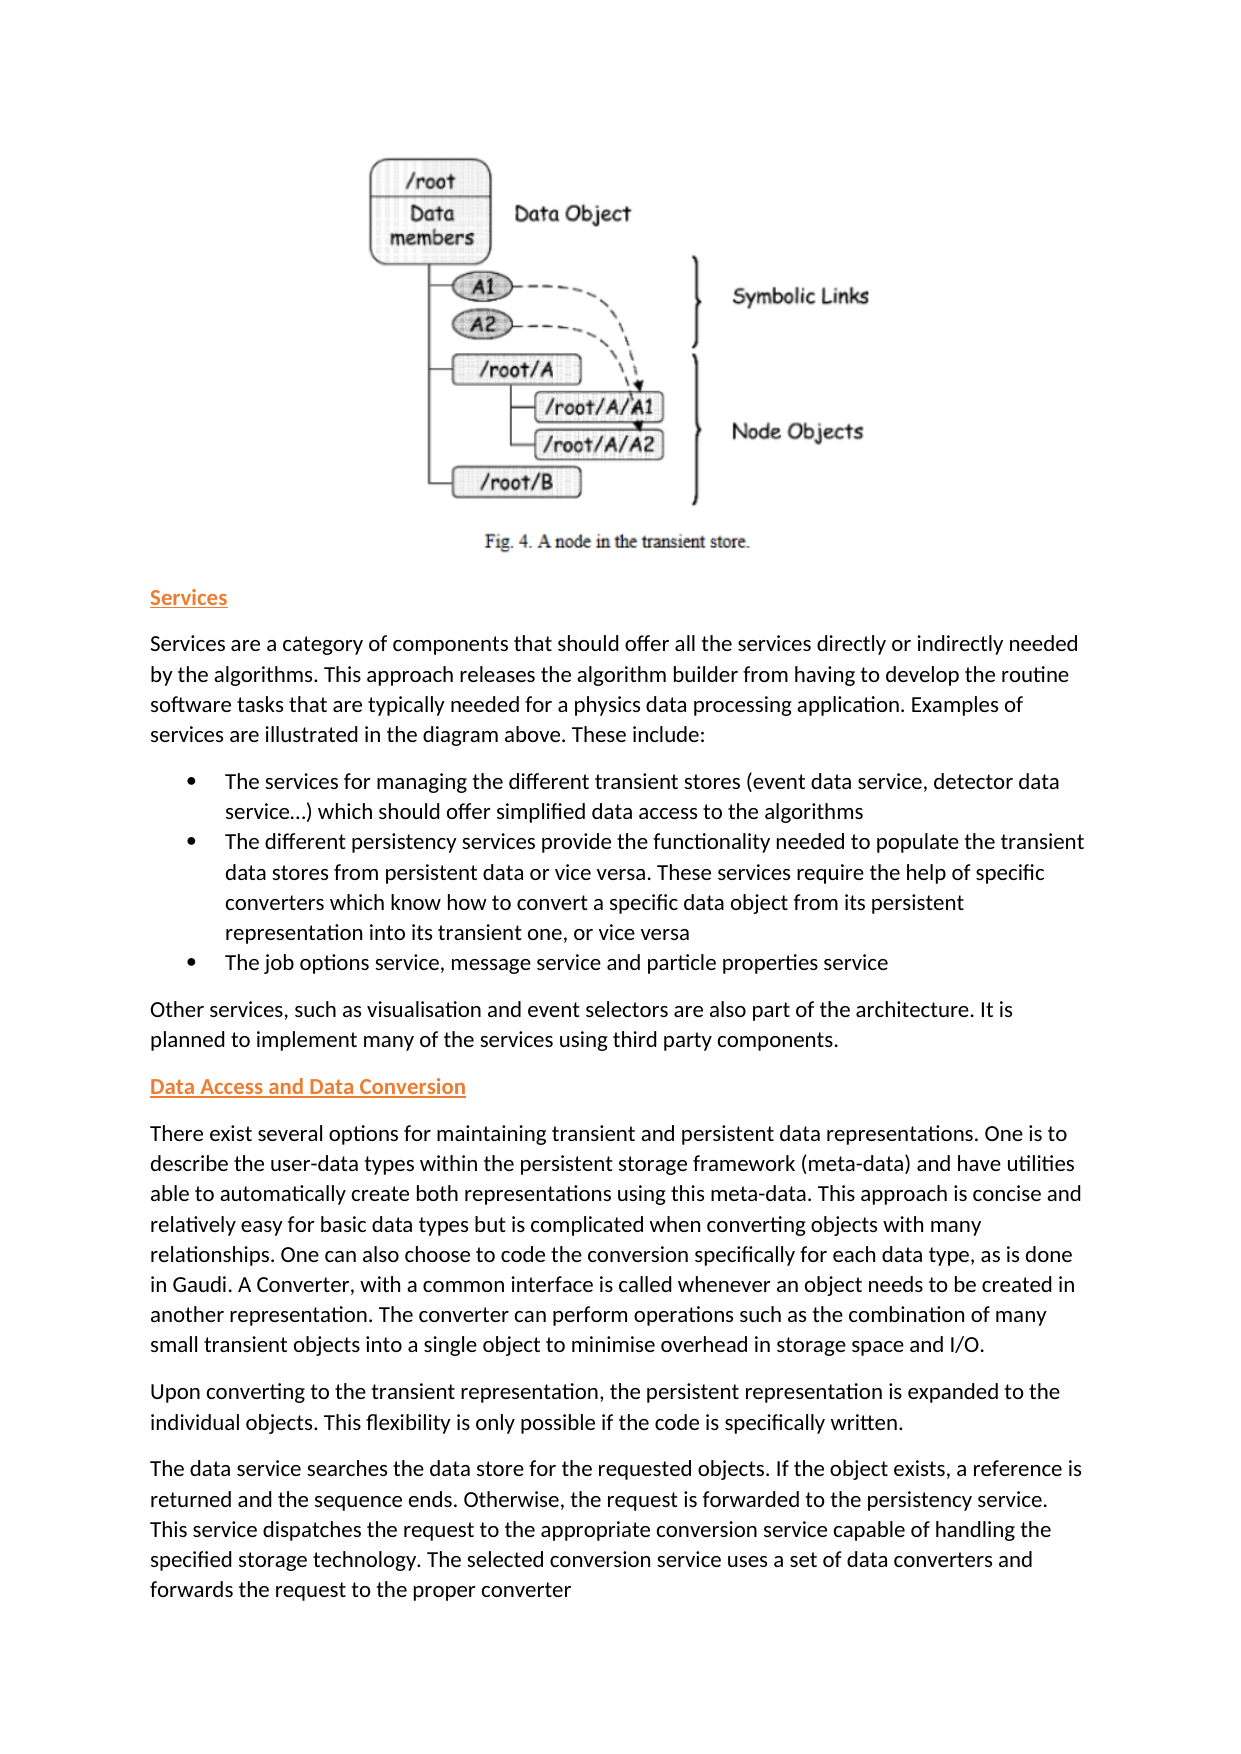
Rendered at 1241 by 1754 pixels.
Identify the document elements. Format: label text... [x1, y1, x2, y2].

list The different persistency services provide the functionality needed to populate the transient data stores from persistent data or vice versa. These services require the help of specific converters which know how to convert a specific data object from its persistent representation into its transient one, or vice versa [187, 827, 1090, 946]
text Data Access and Data Conversion [150, 1072, 1090, 1100]
list The services for managing the different transient stores (event data service, detector data service…) which should offer simplified data access to the algorithms [187, 767, 1090, 825]
text There exist several options for maintaining transient and persistent data representations. One is to describe the user-data types within the persistent storage framework (meta-data) and have utilities able to automatically create both representations using this meta-data. This approach is concise and relatively easy for basic data types but is complicated when converting objects with many relationships. One can also choose to code the conversion specifically for each data type, as is done in Gaudi. A Converter, with a common interface is called whenever an object needs to be created in another representation. The converter can perform operations such as the combination of many small transient objects into a single object to minimise overhead in storage space and I/O. [150, 1119, 1090, 1358]
text Services [150, 583, 1090, 611]
text The data service searches the data store for the requested objects. If the object exists, a reference is returned and the sequence ends. Otherwise, the request is forwarded to the persistency service. This service dispatches the request to the appropriate conversion service capable of handling the specified storage technology. The selected conversion service uses a set of data converters and forwards the request to the proper converter [150, 1454, 1090, 1603]
text Services are a category of components that should offer all the services directly or indirectly needed by the algorithms. This approach releases the algorithm builder from having to develop the routine software tasks that are typically needed for a physics data processing application. Examples of services are illustrated in the diagram above. These include: [150, 629, 1090, 748]
text Upon converting to the transient representation, the persistent representation is expanded to the individual objects. This flexibility is only possible if the code is specifically written. [150, 1377, 1090, 1436]
picture [359, 150, 881, 564]
list The job options service, message service and particle properties service [187, 948, 1090, 976]
text Other services, such as visualisation and event selectors are also part of the architecture. It is planned to implement many of the services using third party components. [150, 995, 1090, 1053]
